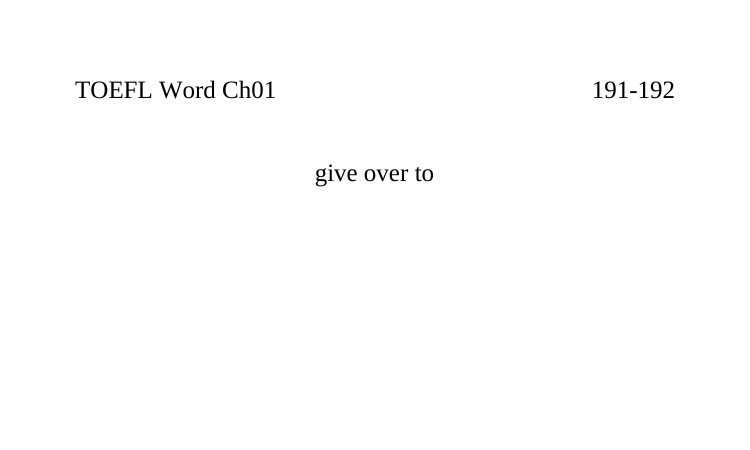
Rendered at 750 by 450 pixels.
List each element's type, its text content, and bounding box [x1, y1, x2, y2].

text give over to [75, 158, 673, 186]
